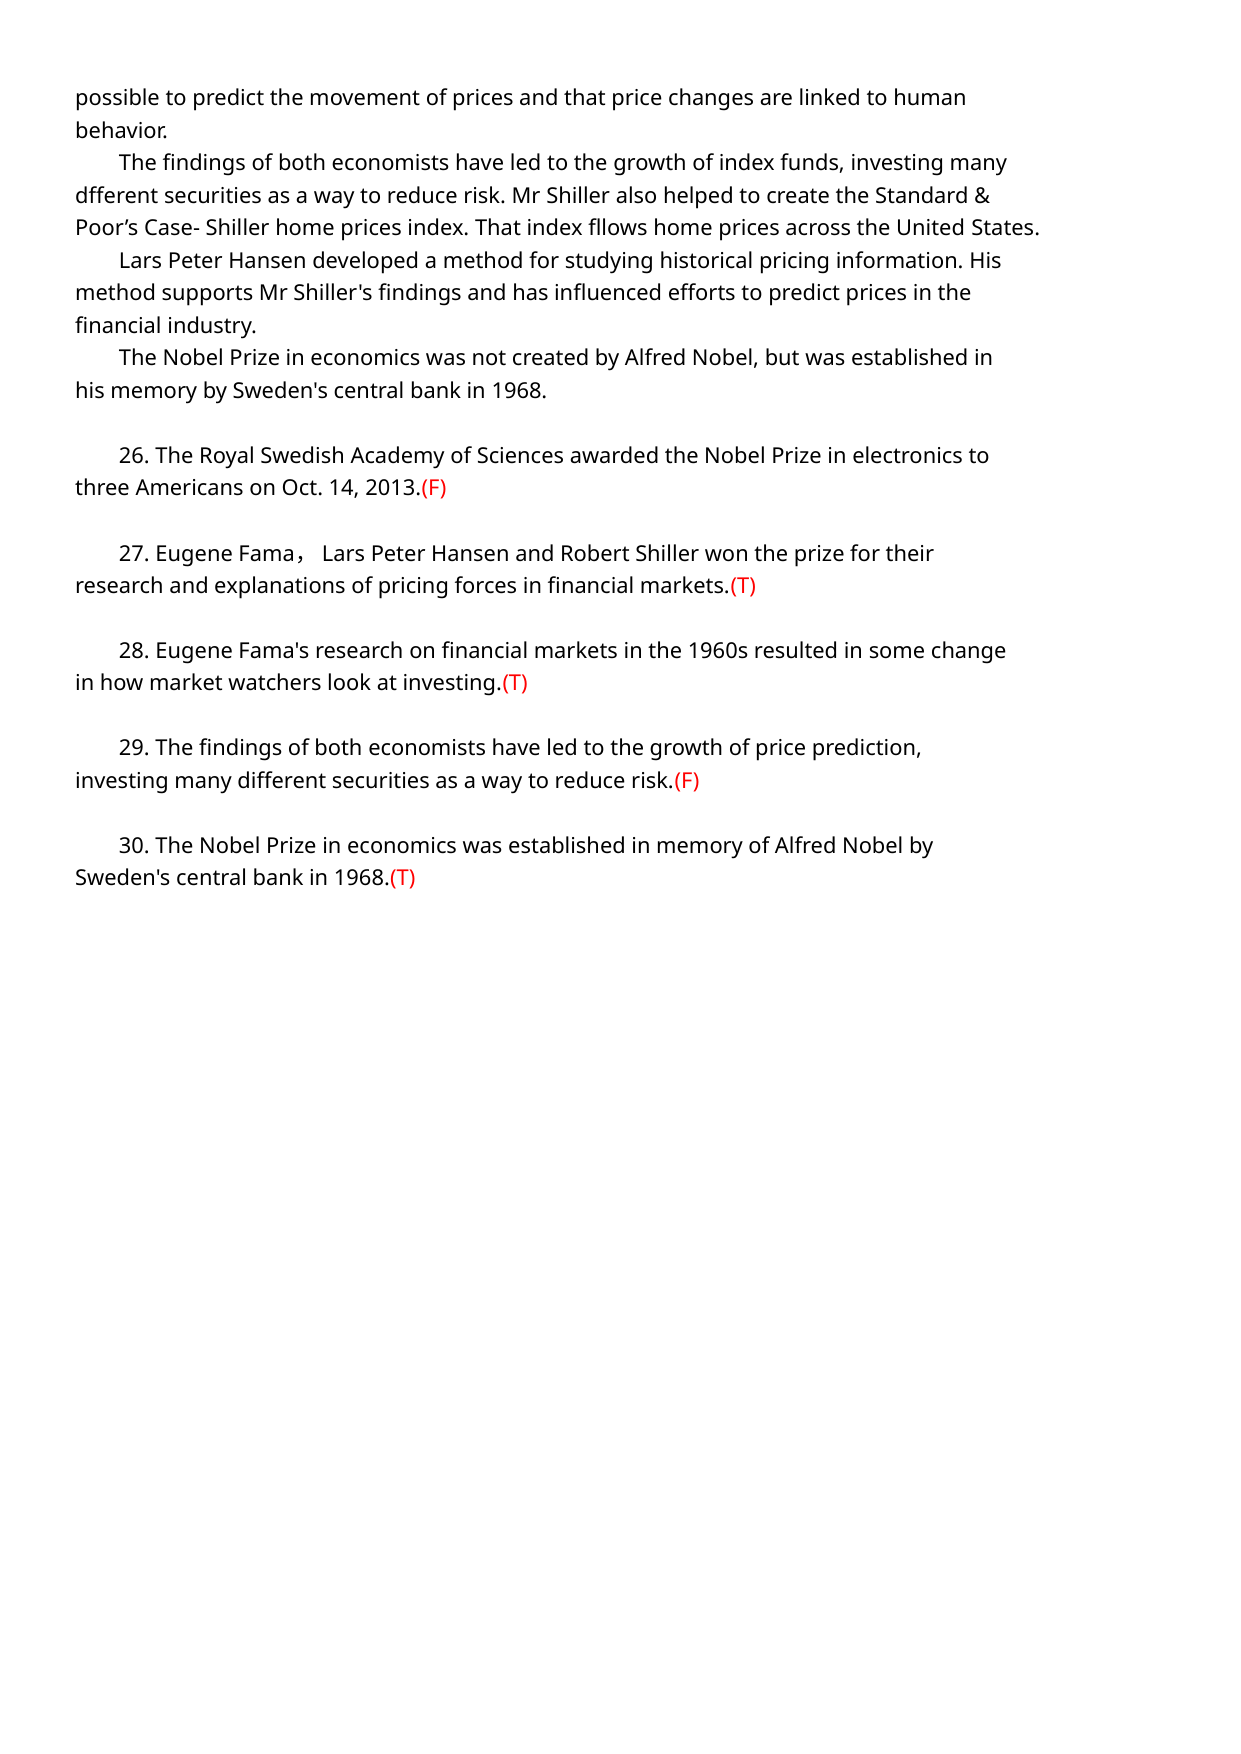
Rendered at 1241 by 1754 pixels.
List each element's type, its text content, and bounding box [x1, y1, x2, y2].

text his memory by Sweden's central bank in 1968. [75, 373, 1165, 406]
text The Nobel Prize in economics was not created by Alfred Nobel, but was established in [75, 341, 1165, 373]
text method supports Mr Shiller's findings and has influenced efforts to predict prices in the [75, 276, 1165, 308]
text in how market watchers look at investing.(T) [75, 666, 1165, 698]
text behavior. [75, 113, 1165, 146]
text 30. The Nobel Prize in economics was established in memory of Alfred Nobel by [75, 828, 1165, 861]
text dfferent securities as a way to reduce risk. Mr Shiller also helped to create the Standard & [75, 178, 1165, 211]
text Lars Peter Hansen developed a method for studying historical pricing information. His [75, 243, 1165, 276]
text Poor’s Case- Shiller home prices index. That index fllows home prices across the United States. [75, 211, 1165, 243]
text financial industry. [75, 308, 1165, 341]
text three Americans on Oct. 14, 2013.(F) [75, 471, 1165, 503]
text 29. The findings of both economists have led to the growth of price prediction, [75, 731, 1165, 763]
text 28. Eugene Fama's research on financial markets in the 1960s resulted in some change [75, 633, 1165, 666]
text The findings of both economists have led to the growth of index funds, investing many [75, 146, 1165, 178]
text 27. Eugene Fama， Lars Peter Hansen and Robert Shiller won the prize for their [75, 536, 1165, 568]
text Sweden's central bank in 1968.(T) [75, 861, 1165, 893]
text research and explanations of pricing forces in financial markets.(T) [75, 568, 1165, 601]
text possible to predict the movement of prices and that price changes are linked to human [75, 81, 1165, 113]
text investing many different securities as a way to reduce risk.(F) [75, 763, 1165, 796]
text 26. The Royal Swedish Academy of Sciences awarded the Nobel Prize in electronics to [75, 438, 1165, 471]
